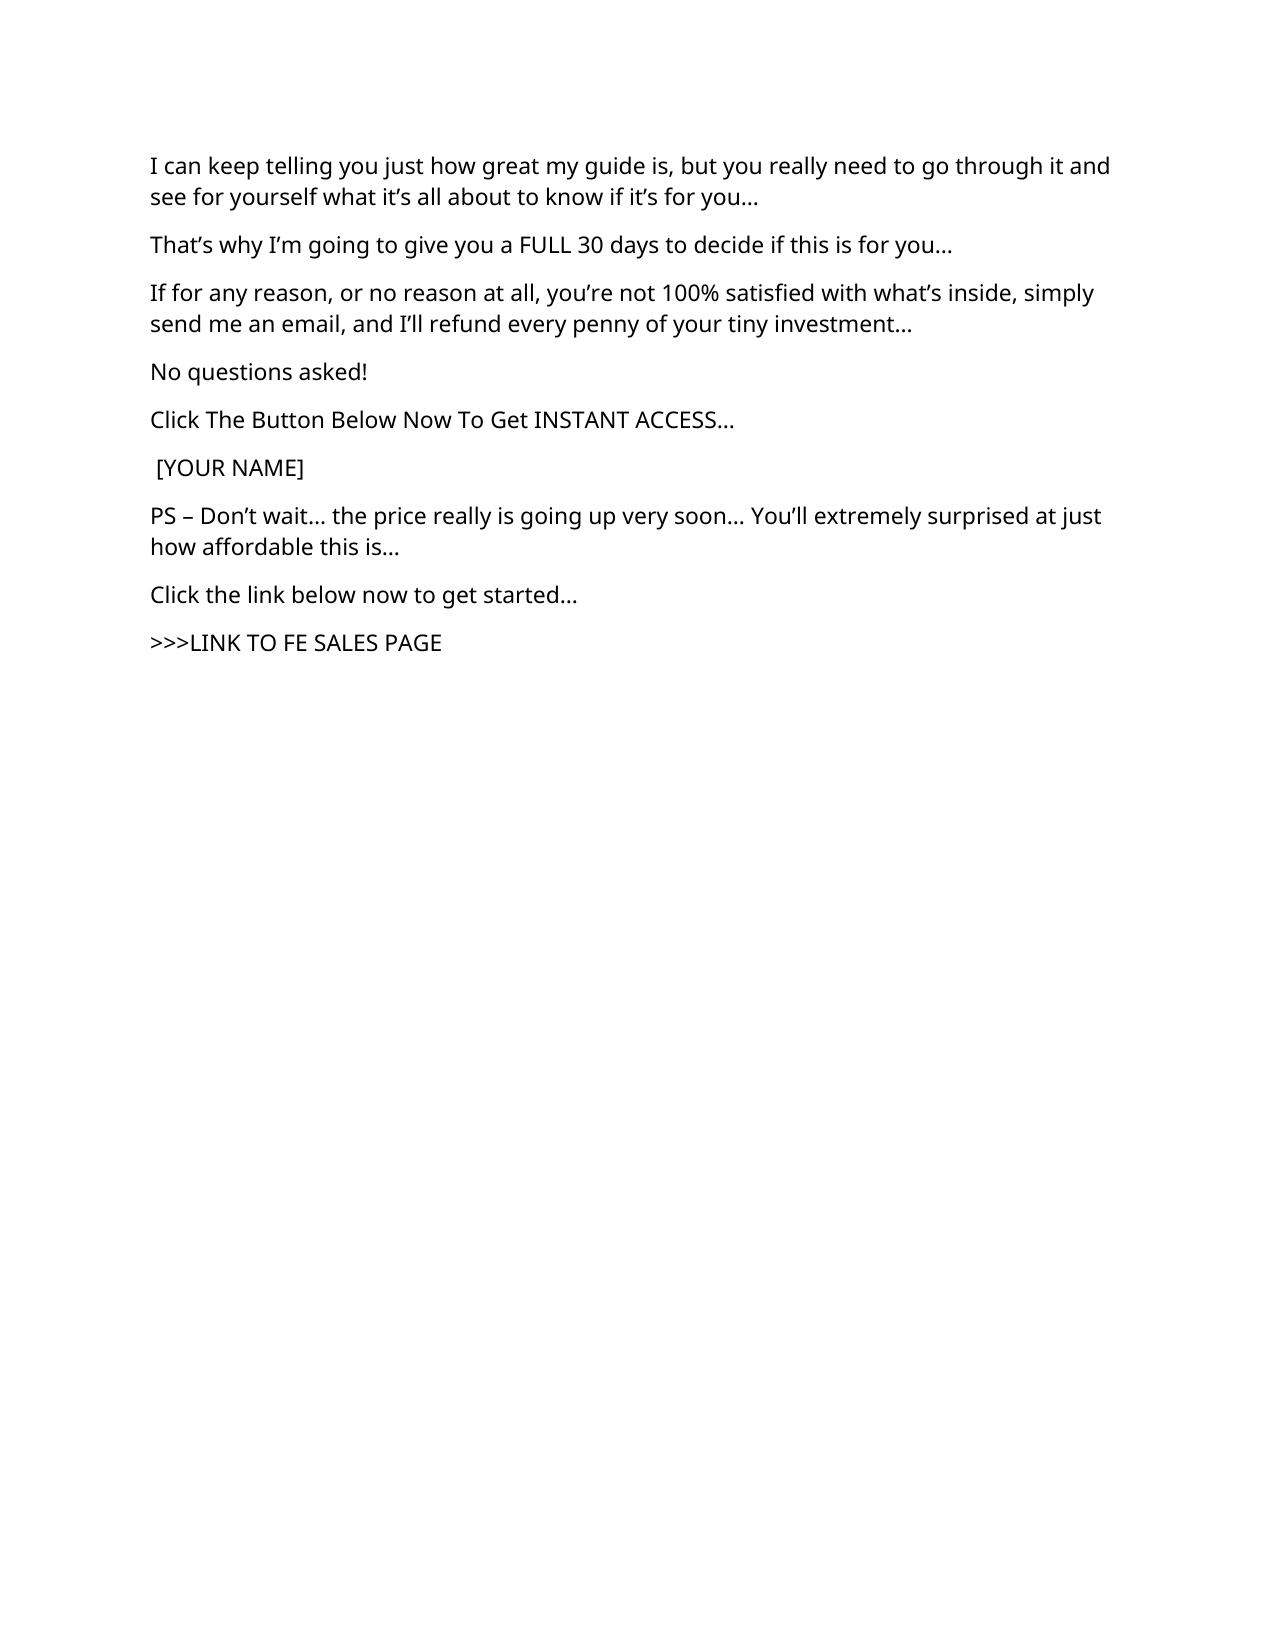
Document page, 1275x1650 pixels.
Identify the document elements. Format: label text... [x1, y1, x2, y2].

text [YOUR NAME] [150, 452, 1125, 483]
text Click the link below now to get started… [150, 579, 1125, 610]
text >>>LINK TO FE SALES PAGE [150, 627, 1125, 658]
text That’s why I’m going to give you a FULL 30 days to decide if this is for you… [150, 229, 1125, 260]
text If for any reason, or no reason at all, you’re not 100% satisfied with what’s inside, simply send me an email, and I’ll refund every penny of your tiny investment… [150, 277, 1125, 339]
text I can keep telling you just how great my guide is, but you really need to go through it and see for yourself what it’s all about to know if it’s for you… [150, 150, 1125, 212]
text No questions asked! [150, 356, 1125, 387]
text PS – Don’t wait… the price really is going up very soon… You’ll extremely surprised at just how affordable this is… [150, 500, 1125, 562]
text Click The Button Below Now To Get INSTANT ACCESS… [150, 404, 1125, 435]
